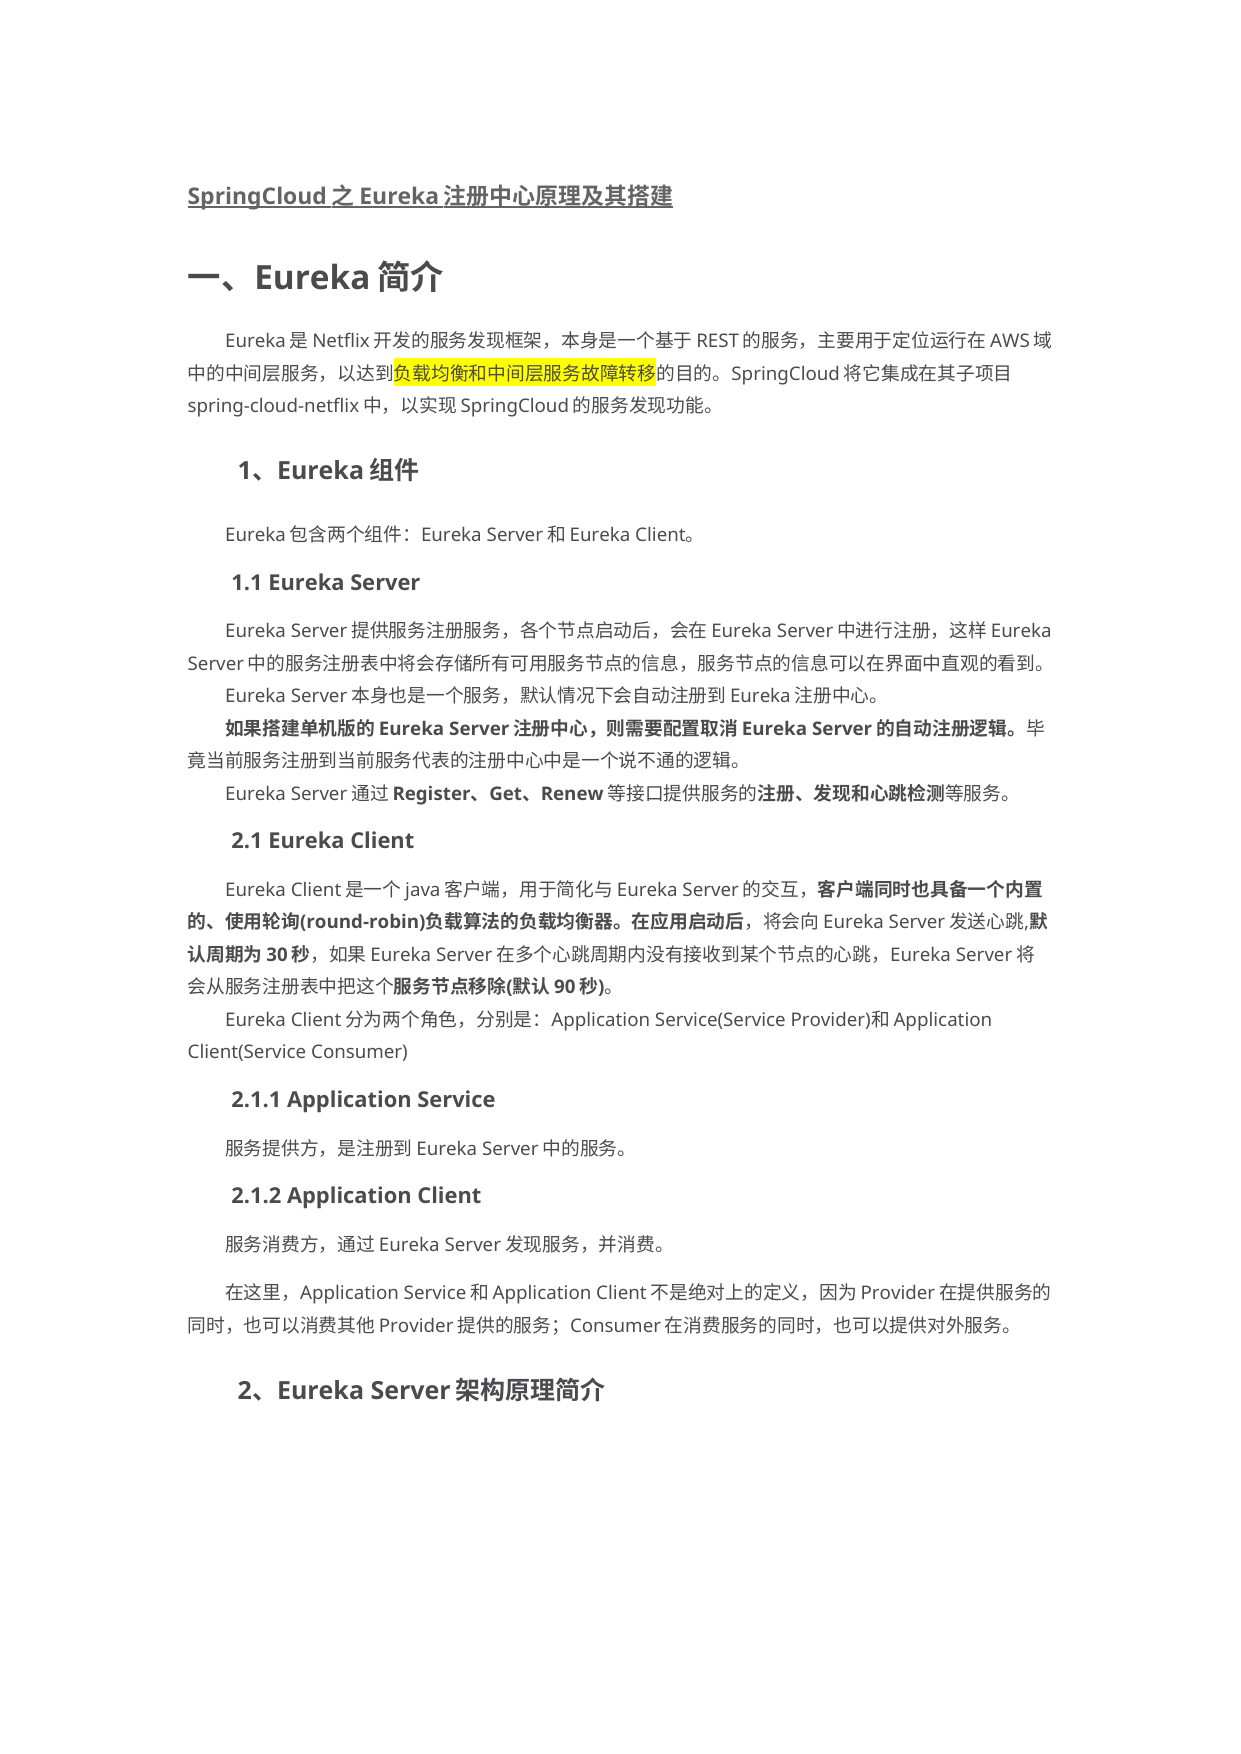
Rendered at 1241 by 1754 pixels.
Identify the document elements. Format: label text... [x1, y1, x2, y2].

text Eureka Server提供服务注册服务，各个节点启动后，会在Eureka Server中进行注册，这样Eureka Server中的服务注册表中将会存储所有可用服务节点的信息，服务节点的信息可以在界面中直观的看到。 Eureka Server本身也是一个服务，默认情况下会自动注册到Eureka注册中心。 如果搭建单机版的Eureka Server注册中心，则需要配置取消Eureka Server的自动注册逻辑。毕竟当前服务注册到当前服务代表的注册中心中是一个说不通的逻辑。 Eureka Server通过Register、Get、Renew等接口提供服务的注册、发现和心跳检测等服务。 [187, 613, 1053, 808]
text Eureka Client是一个java客户端，用于简化与Eureka Server的交互，客户端同时也具备一个内置的、使用轮询(round-robin)负载算法的负载均衡器。在应用启动后，将会向Eureka Server发送心跳,默认周期为30秒，如果Eureka Server在多个心跳周期内没有接收到某个节点的心跳，Eureka Server将会从服务注册表中把这个服务节点移除(默认90秒)。 Eureka Client分为两个角色，分别是：Application Service(Service Provider)和Application Client(Service Consumer) [187, 872, 1053, 1067]
text 服务消费方，通过Eureka Server发现服务，并消费。 [187, 1227, 1053, 1259]
text Eureka包含两个组件：Eureka Server和Eureka Client。 [187, 517, 1053, 549]
text Eureka是Netflix开发的服务发现框架，本身是一个基于REST的服务，主要用于定位运行在AWS域中的中间层服务，以达到负载均衡和中间层服务故障转移的目的。SpringCloud将它集成在其子项目spring-cloud-netflix中，以实现SpringCloud的服务发现功能。 [187, 323, 1053, 421]
text 一、Eureka简介 [187, 243, 1053, 308]
text 2.1.1 Application Service [187, 1083, 1053, 1115]
text 在这里，Application Service和Application Client不是绝对上的定义，因为Provider在提供服务的同时，也可以消费其他Provider提供的服务；Consumer在消费服务的同时，也可以提供对外服务。 [187, 1275, 1053, 1340]
text SpringCloud之Eureka注册中心原理及其搭建 [187, 162, 1053, 227]
text 服务提供方，是注册到Eureka Server中的服务。 [187, 1131, 1053, 1163]
text 1.1 Eureka Server [187, 565, 1053, 598]
text 2.1.2 Application Client [187, 1179, 1053, 1211]
text 2、Eureka Server架构原理简介 [187, 1356, 1053, 1421]
text 2.1 Eureka Client [187, 824, 1053, 856]
text 1、Eureka组件 [187, 436, 1053, 501]
